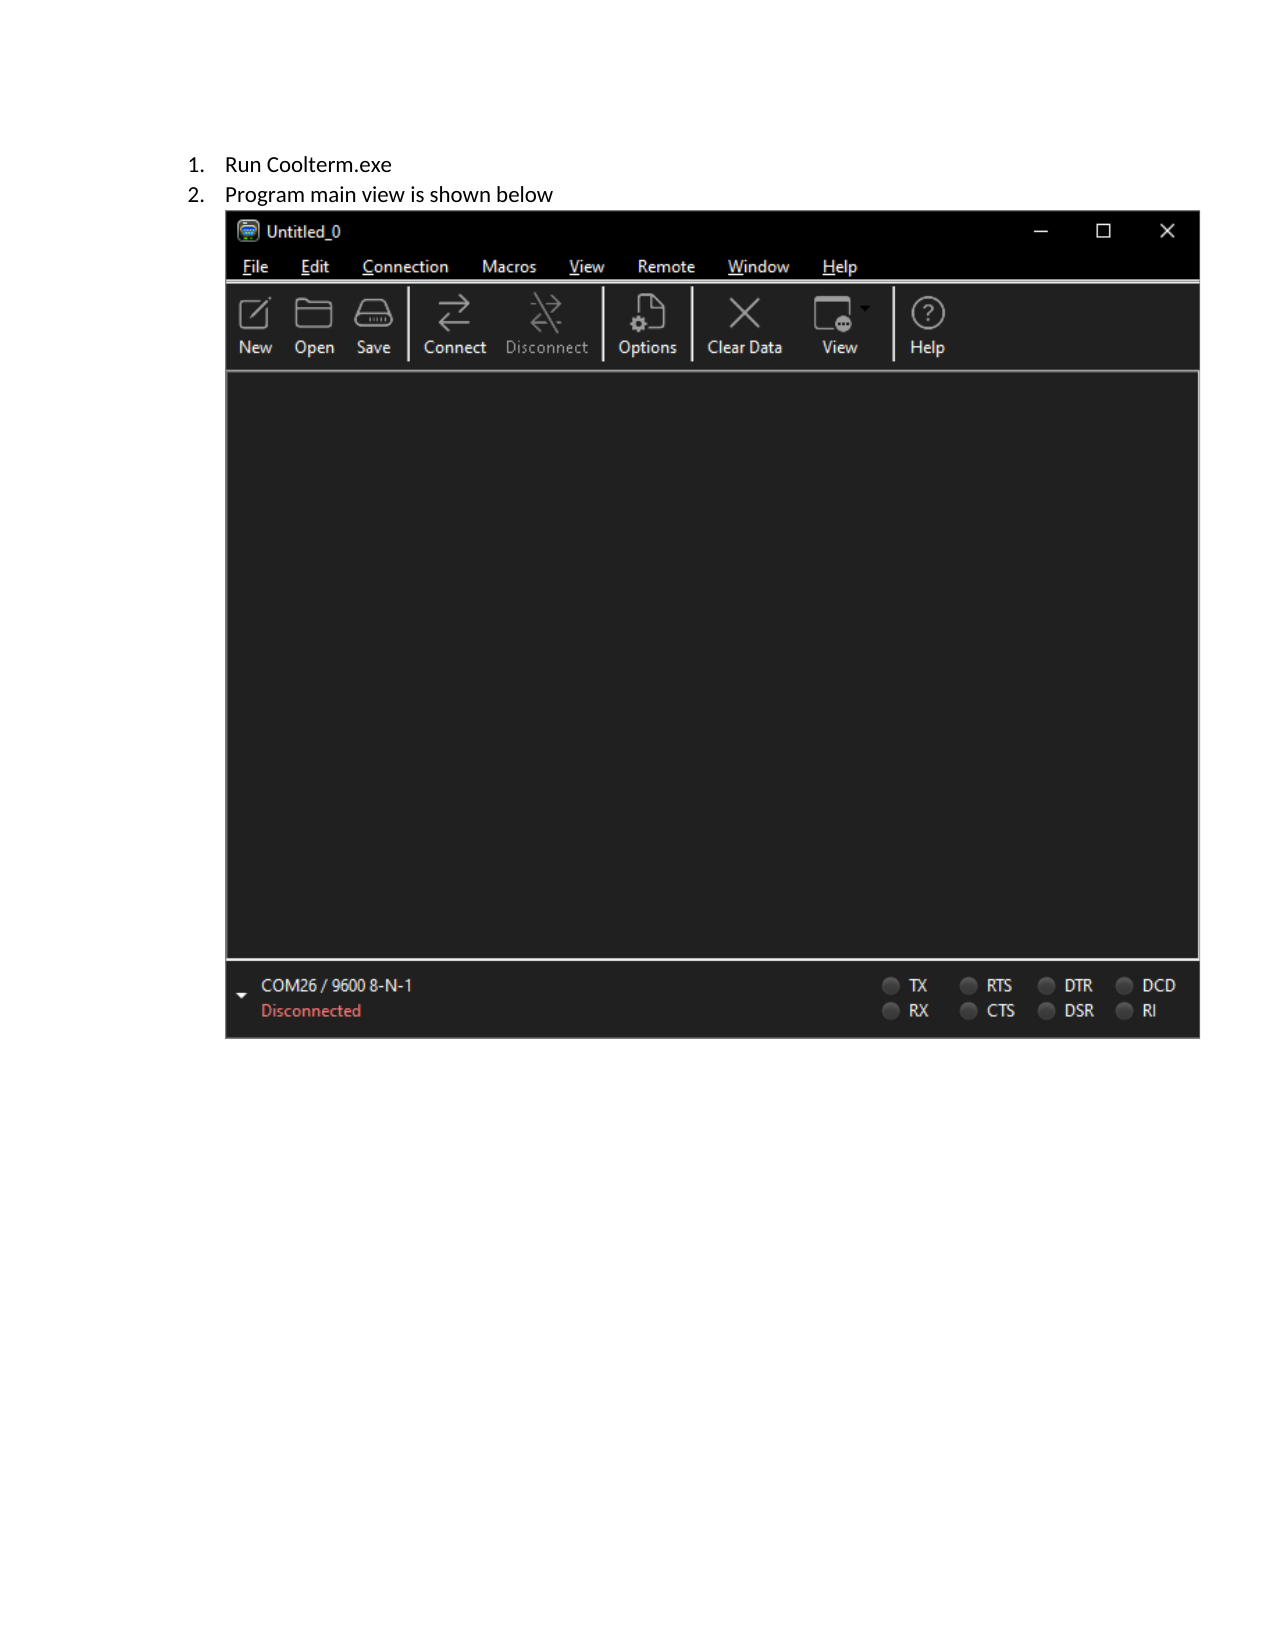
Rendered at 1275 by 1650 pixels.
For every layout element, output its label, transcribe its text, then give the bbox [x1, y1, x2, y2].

list Run Coolterm.exe [187, 150, 1125, 178]
picture [225, 210, 1200, 1039]
list Program main view is shown below [187, 180, 1125, 208]
